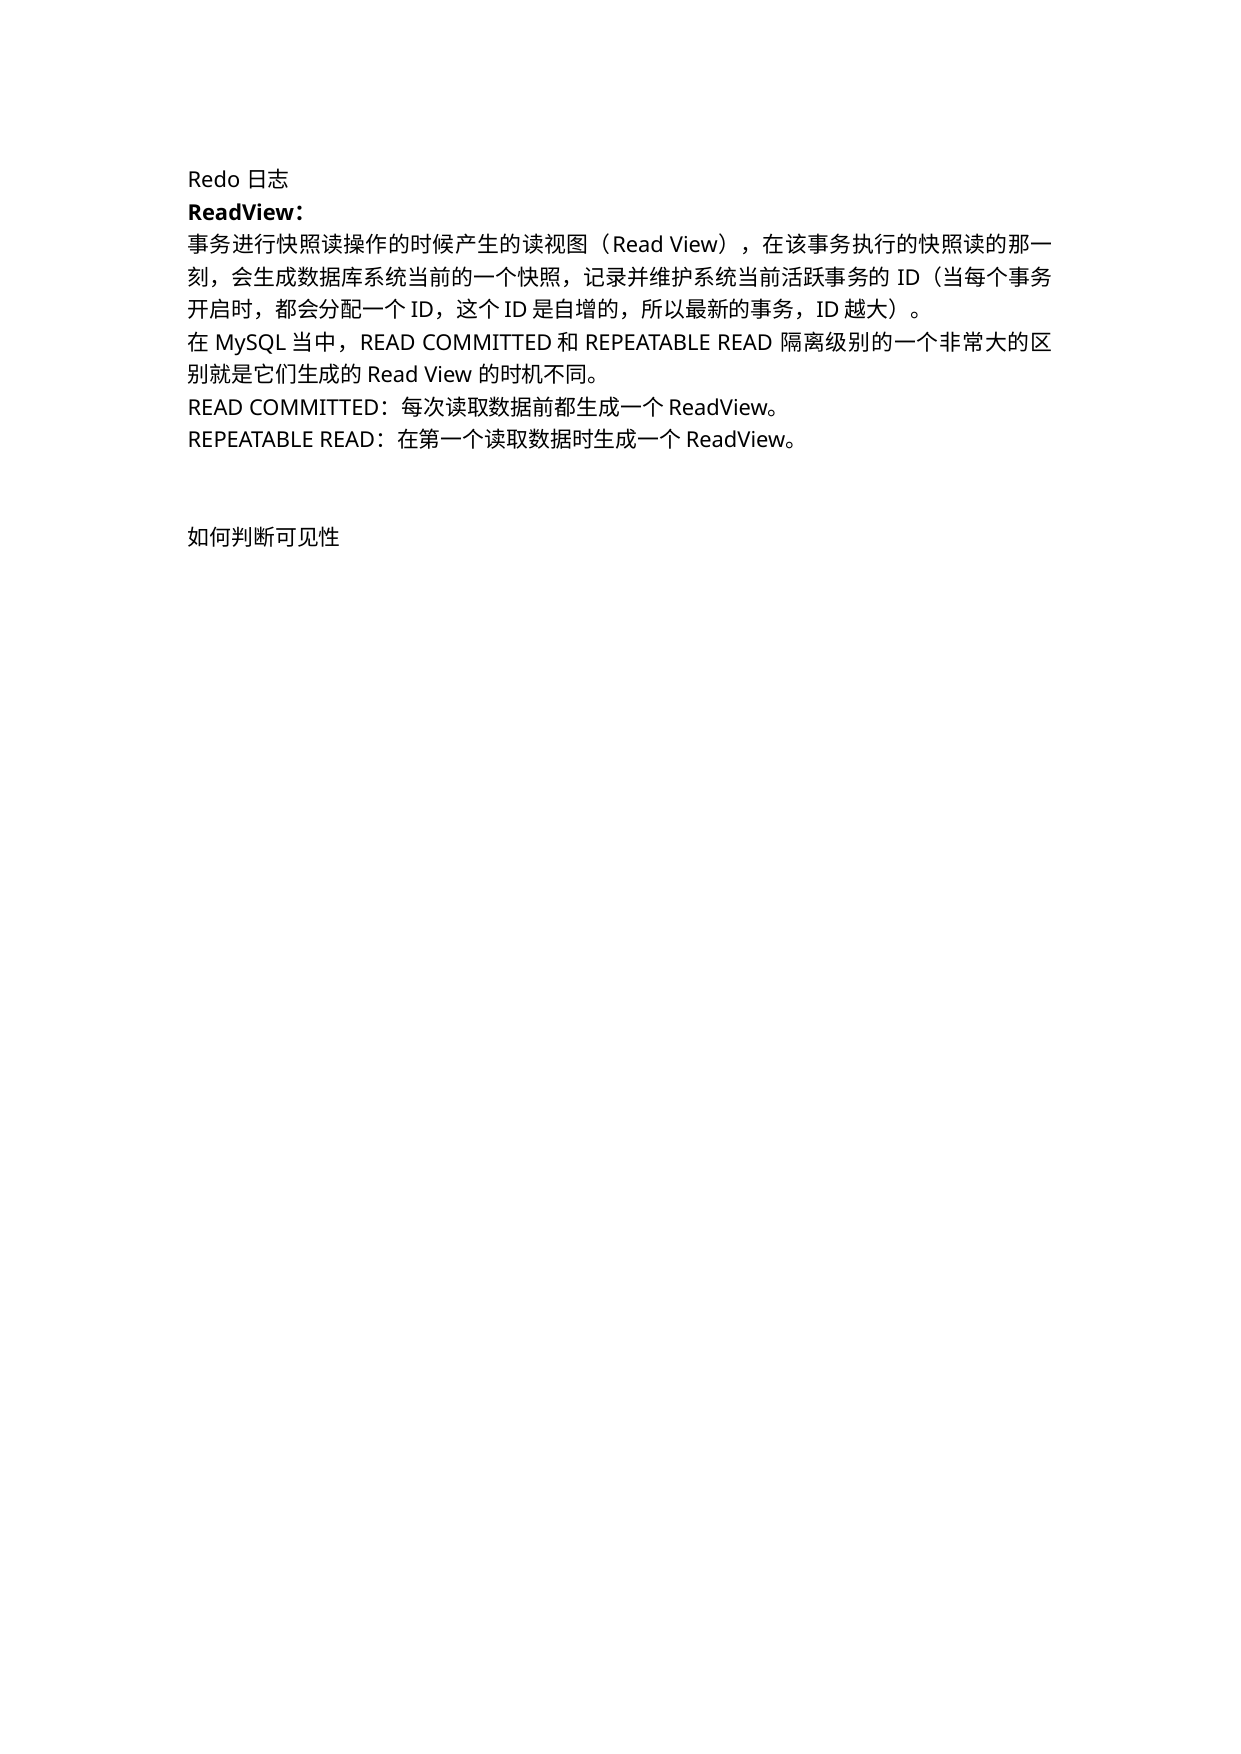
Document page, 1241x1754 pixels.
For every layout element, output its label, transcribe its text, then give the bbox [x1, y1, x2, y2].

text 如何判断可见性 [187, 519, 1053, 552]
text 事务进行快照读操作的时候产生的读视图（Read View），在该事务执行的快照读的那一刻，会生成数据库系统当前的一个快照，记录并维护系统当前活跃事务的ID（当每个事务开启时，都会分配一个ID，这个ID是自增的，所以最新的事务，ID越大）。 [187, 227, 1053, 324]
text ReadView： [187, 194, 1053, 227]
text Redo 日志 [187, 162, 1053, 194]
text REPEATABLE READ：在第一个读取数据时生成一个ReadView。 [187, 422, 1053, 454]
text READ COMMITTED：每次读取数据前都生成一个ReadView。 [187, 389, 1053, 422]
text 在MySQL当中，READ COMMITTED和REPEATABLE READ 隔离级别的一个非常大的区别就是它们生成的Read View 的时机不同。 [187, 324, 1053, 389]
